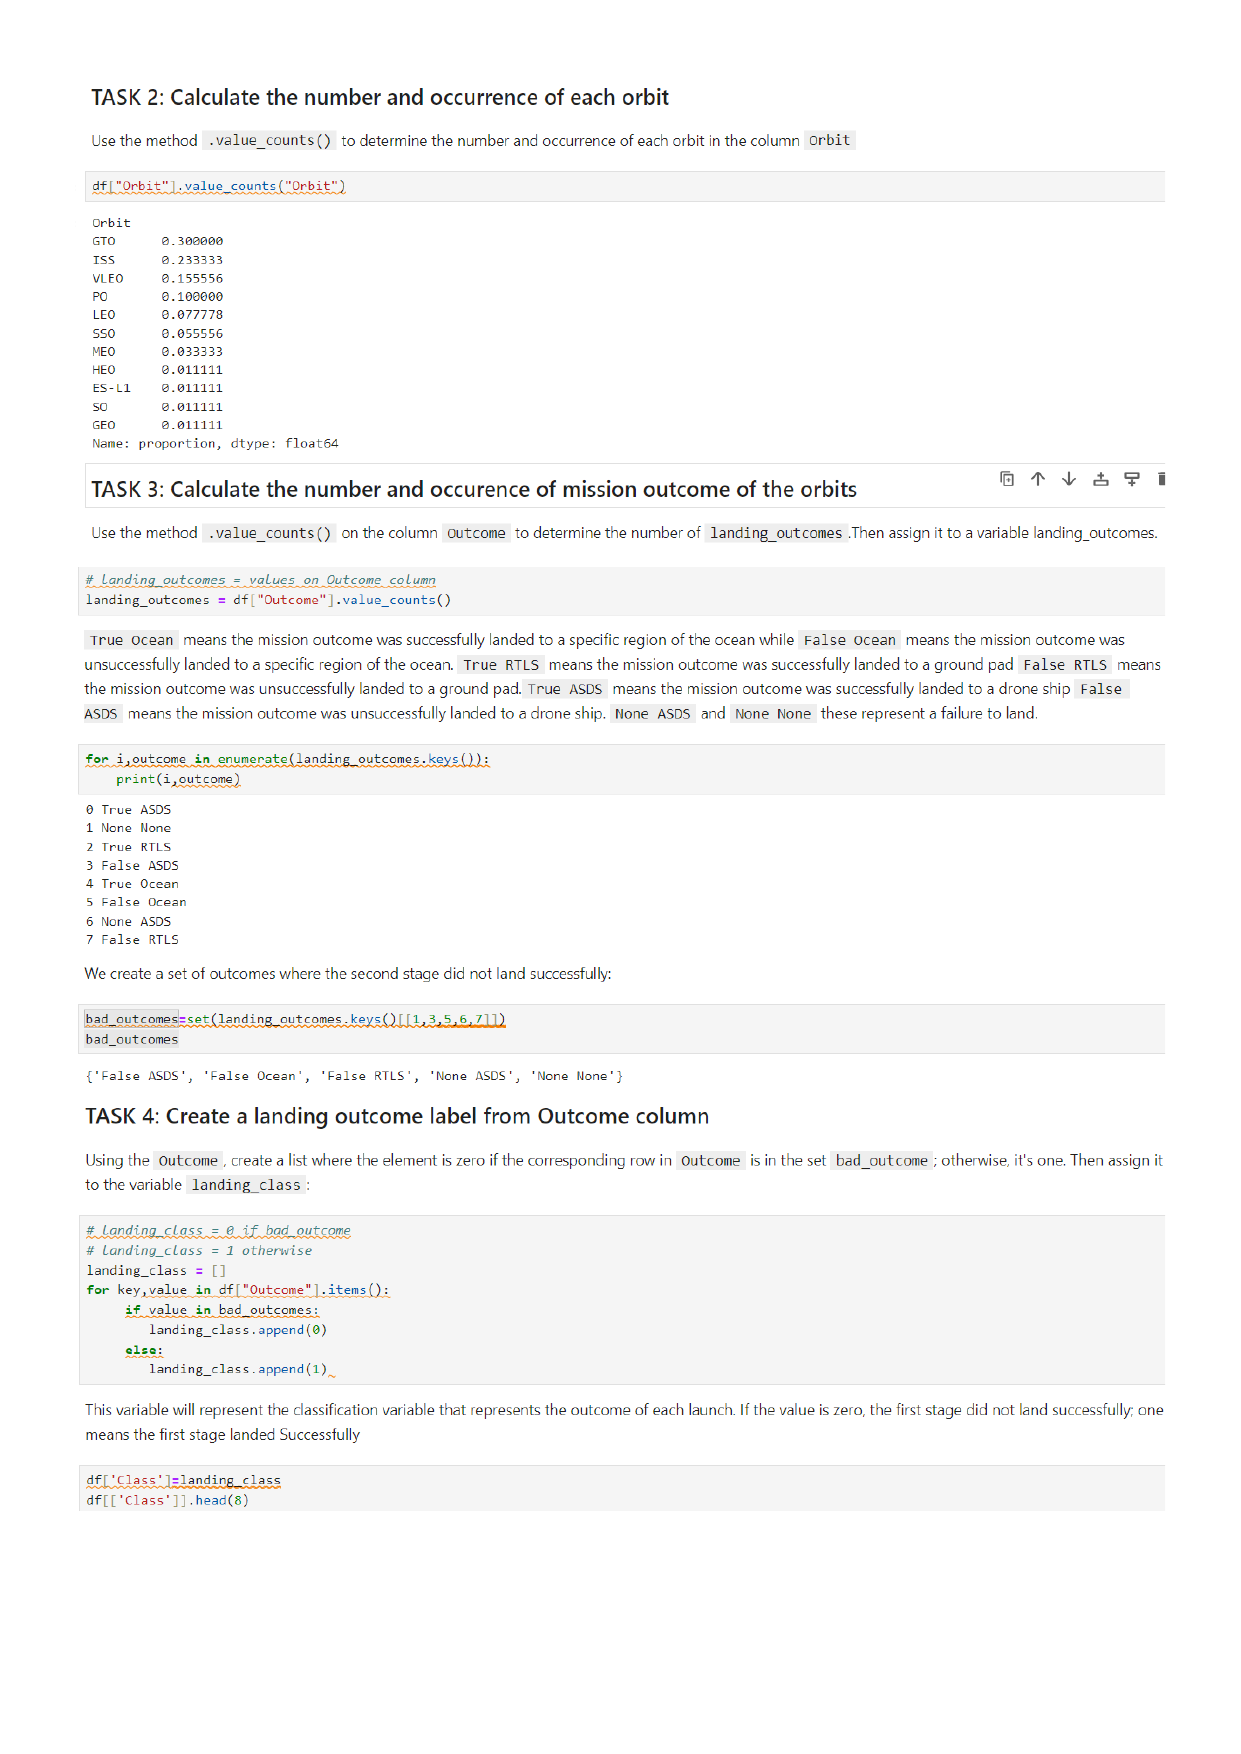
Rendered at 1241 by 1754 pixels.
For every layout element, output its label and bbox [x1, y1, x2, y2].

picture [75, 1103, 1166, 1511]
picture [75, 567, 1166, 1085]
picture [75, 75, 1166, 549]
